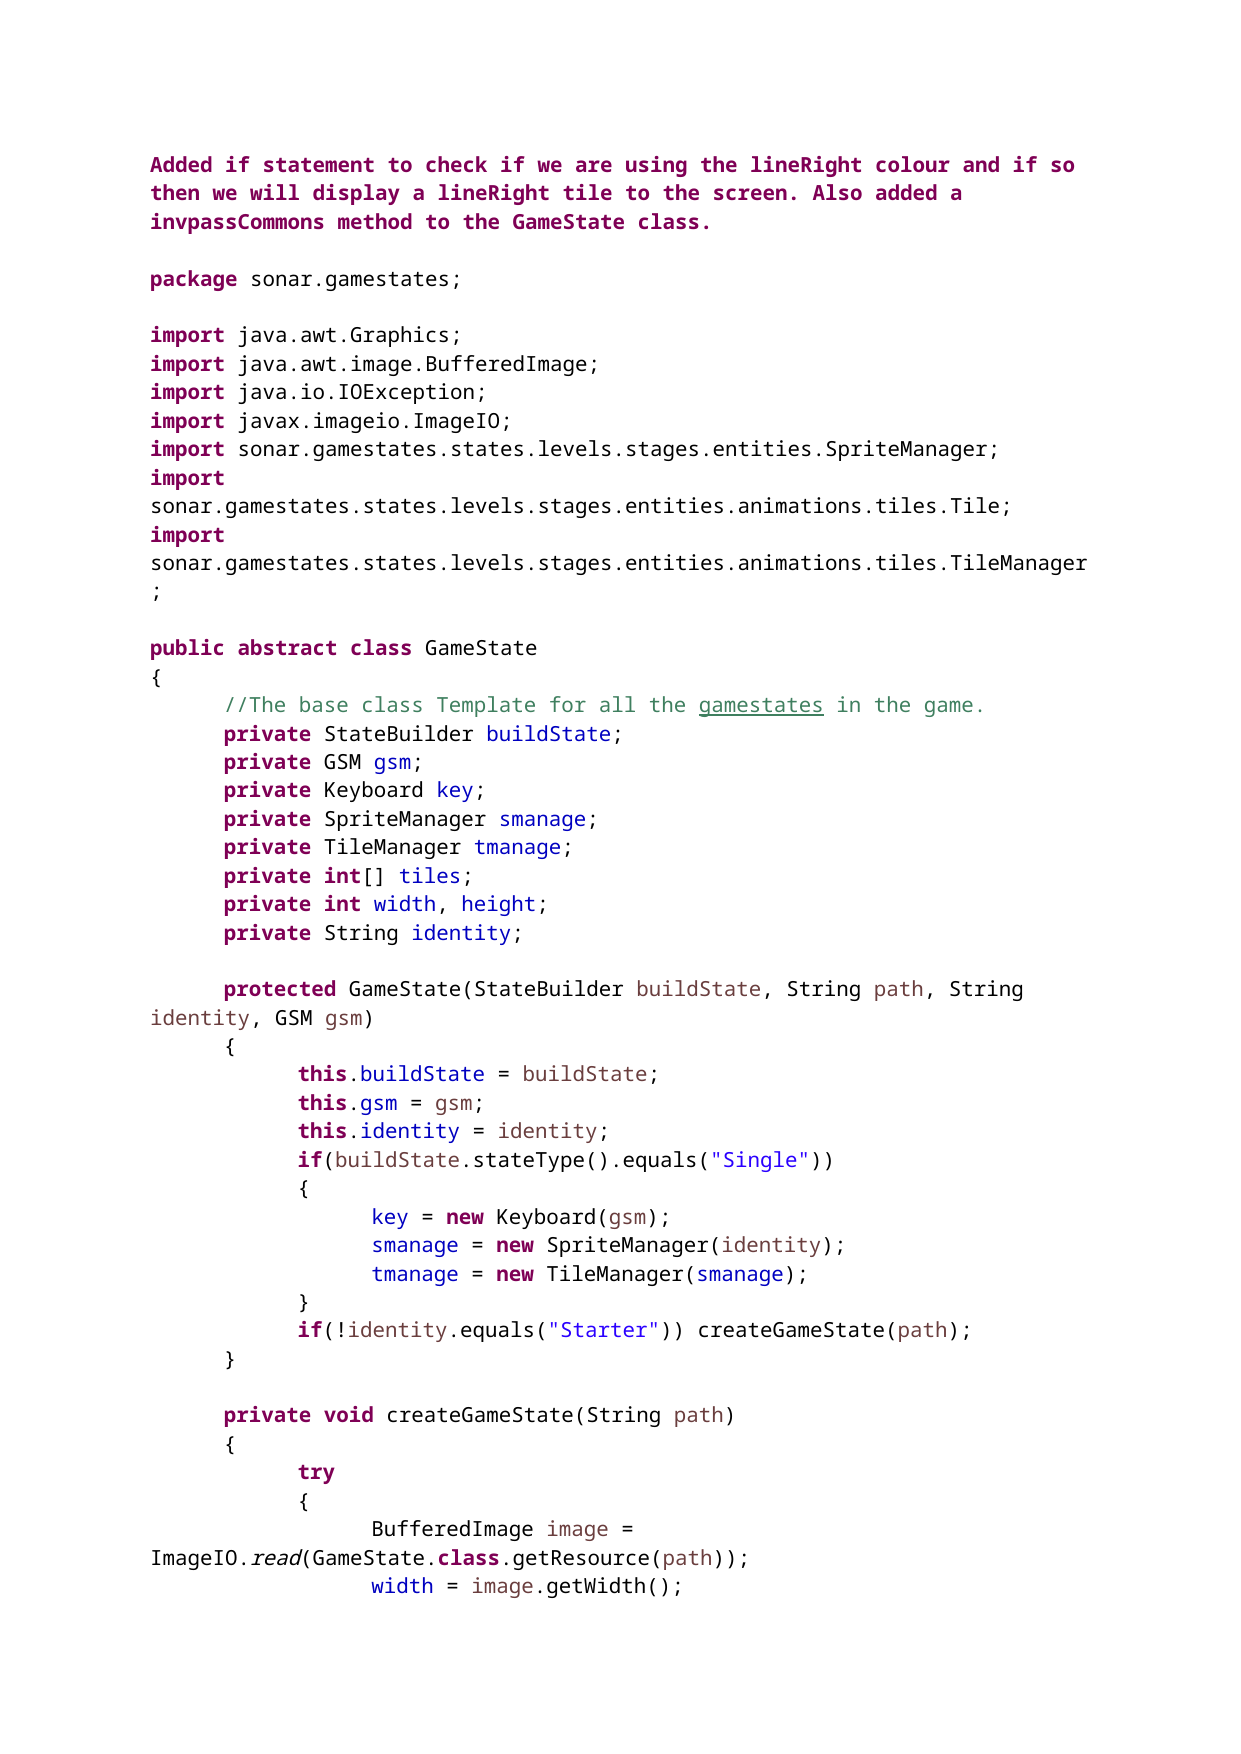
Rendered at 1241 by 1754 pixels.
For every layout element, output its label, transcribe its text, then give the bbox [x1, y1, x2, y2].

text { [150, 1173, 1090, 1202]
text private int[] tiles; [150, 861, 1090, 889]
text Added if statement to check if we are using the lineRight colour and if so then we will display a lineRight tile to the screen. Also added a invpassCommons method to the GameState class. [150, 150, 1090, 235]
text { [150, 1429, 1090, 1457]
text { [150, 1031, 1090, 1059]
text private void createGameState(String path) [150, 1400, 1090, 1429]
text { [150, 1486, 1090, 1514]
text } [150, 1287, 1090, 1316]
text public abstract class GameState [150, 633, 1090, 662]
text } [150, 1344, 1090, 1372]
text import sonar.gamestates.states.levels.stages.entities.SpriteManager; [150, 434, 1090, 463]
text import sonar.gamestates.states.levels.stages.entities.animations.tiles.Tile; [150, 463, 1090, 520]
text this.buildState = buildState; [150, 1059, 1090, 1088]
text //The base class Template for all the gamestates in the game. [150, 690, 1090, 719]
text try [150, 1457, 1090, 1486]
text private Keyboard key; [150, 776, 1090, 804]
text private StateBuilder buildState; [150, 719, 1090, 747]
text import java.awt.Graphics; [150, 321, 1090, 349]
text private int width, height; [150, 889, 1090, 918]
text private GSM gsm; [150, 747, 1090, 776]
text import java.awt.image.BufferedImage; [150, 349, 1090, 377]
text tmanage = new TileManager(smanage); [150, 1259, 1090, 1287]
text package sonar.gamestates; [150, 264, 1090, 292]
text private SpriteManager smanage; [150, 804, 1090, 832]
text if(!identity.equals("Starter")) createGameState(path); [150, 1316, 1090, 1344]
text key = new Keyboard(gsm); [150, 1202, 1090, 1230]
text private TileManager tmanage; [150, 832, 1090, 861]
text width = image.getWidth(); [150, 1571, 1090, 1599]
text import java.io.IOException; [150, 377, 1090, 406]
text private String identity; [150, 918, 1090, 946]
text import sonar.gamestates.states.levels.stages.entities.animations.tiles.TileManager; [150, 520, 1090, 605]
text this.gsm = gsm; [150, 1088, 1090, 1116]
text protected GameState(StateBuilder buildState, String path, String identity, GSM gsm) [150, 974, 1090, 1031]
text import javax.imageio.ImageIO; [150, 406, 1090, 434]
text smanage = new SpriteManager(identity); [150, 1230, 1090, 1259]
text if(buildState.stateType().equals("Single")) [150, 1145, 1090, 1173]
text { [150, 662, 1090, 690]
text BufferedImage image = ImageIO.read(GameState.class.getResource(path)); [150, 1514, 1090, 1571]
text this.identity = identity; [150, 1116, 1090, 1145]
